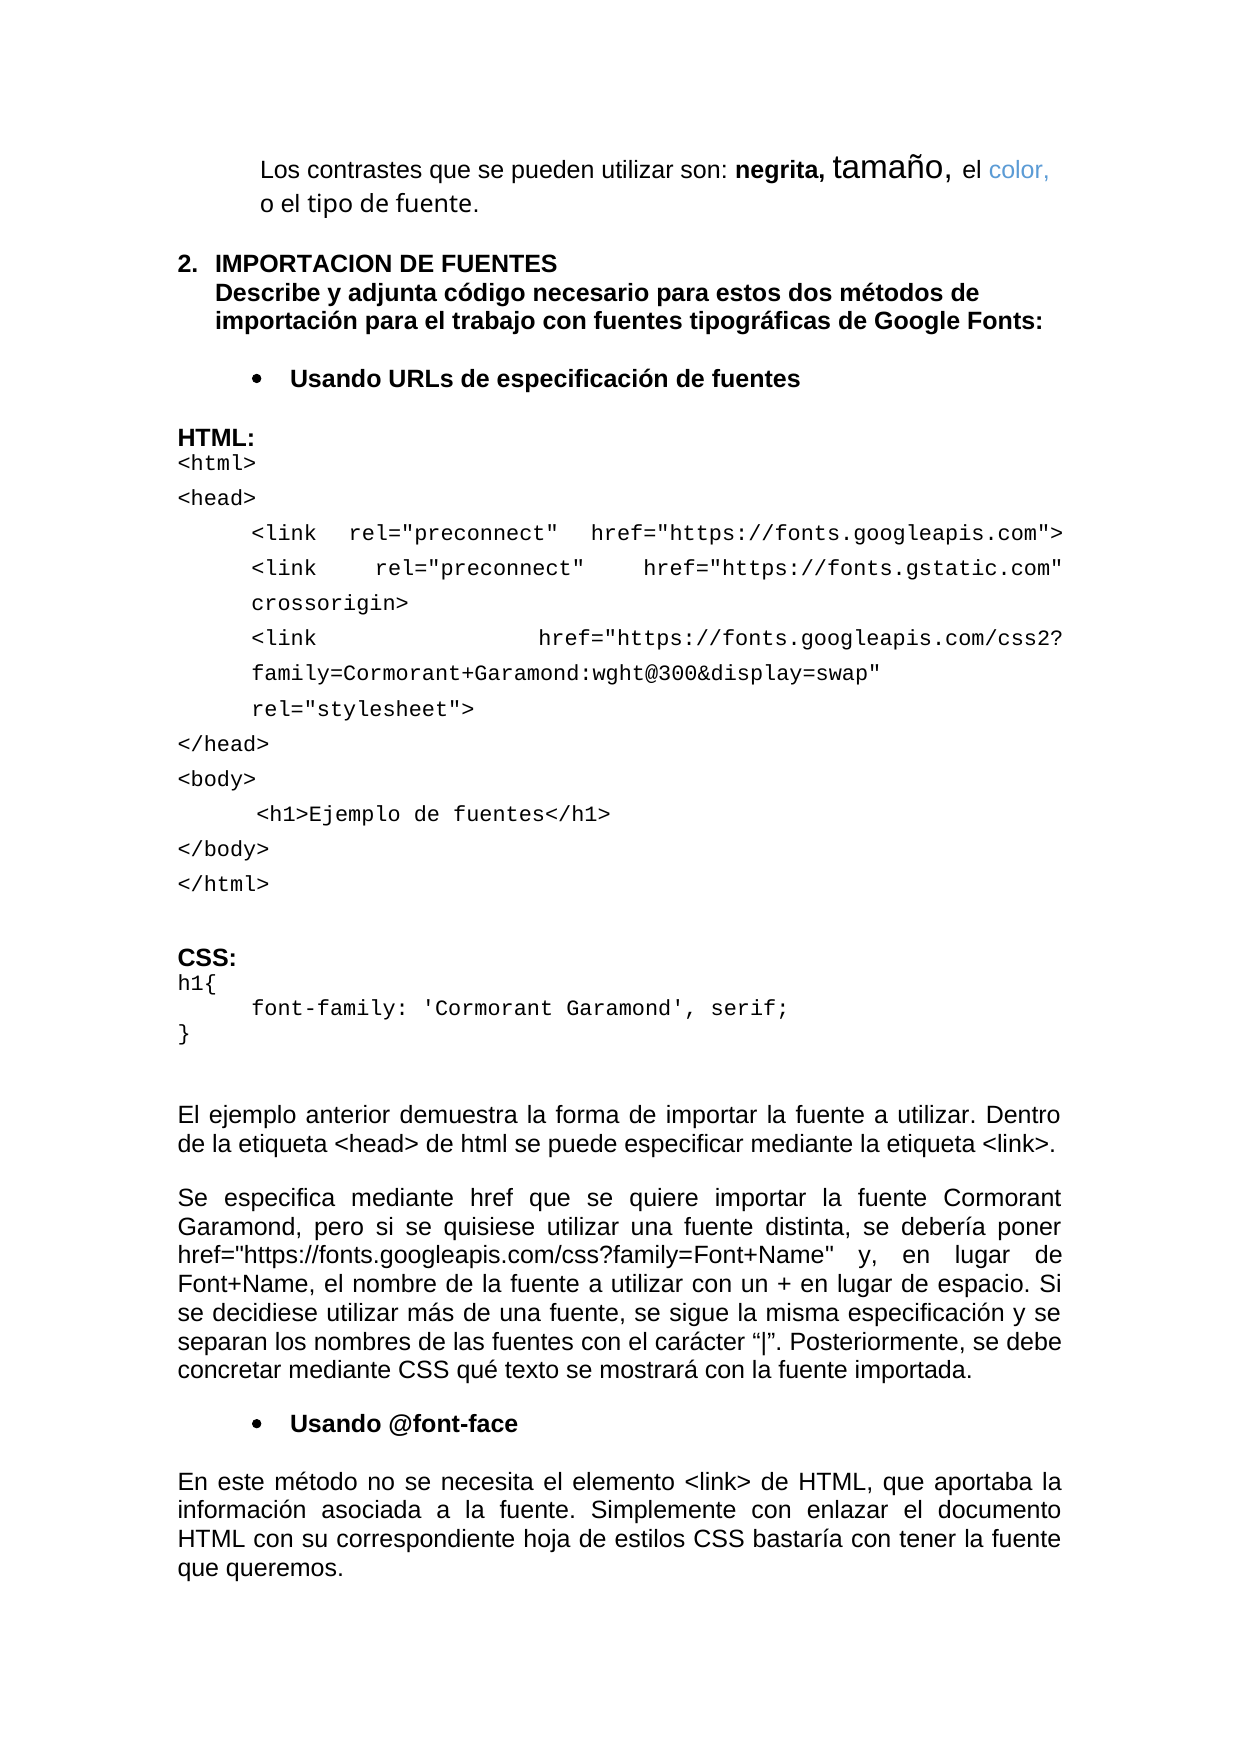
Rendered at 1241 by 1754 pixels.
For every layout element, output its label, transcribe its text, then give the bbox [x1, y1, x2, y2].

text CSS: [177, 943, 1063, 972]
text h1{ [177, 972, 1063, 997]
text HTML: [177, 423, 1063, 452]
text <head> [177, 487, 1063, 512]
text font-family: 'Cormorant Garamond', serif; [177, 997, 1063, 1022]
text <link rel="preconnect" href="https://fonts.googleapis.com"> <link rel="preconnect" href="https://fonts.gstatic.com" crossorigin> <link href="https://fonts.googleapis.com/css2?family=Cormorant+Garamond:wght@300&display=swap" rel="stylesheet"> [251, 522, 1063, 722]
list Describe y adjunta código necesario para estos dos métodos de importación para el trabajo con fuentes tipográficas de Google Fonts: [215, 278, 1063, 335]
text El ejemplo anterior demuestra la forma de importar la fuente a utilizar. Dentro de la etiqueta <head> de html se puede especificar mediante la etiqueta <link>. [177, 1100, 1063, 1158]
text <html> [177, 452, 1063, 477]
text </body> [177, 838, 1063, 863]
text </html> [177, 873, 1063, 898]
text Se especifica mediante href que se quiere importar la fuente Cormorant Garamond, pero si se quisiese utilizar una fuente distinta, se debería poner href="https://fonts.googleapis.com/css?family=Font+Name" y, en lugar de Font+Name, el nombre de la fuente a utilizar con un + en lugar de espacio. Si se decidiese utilizar más de una fuente, se sigue la misma especificación y se separan los nombres de las fuentes con el carácter “|”. Posteriormente, se debe concretar mediante CSS qué texto se mostrará con la fuente importada. [177, 1183, 1063, 1384]
text } [177, 1022, 1063, 1047]
list IMPORTACION DE FUENTES [177, 249, 1063, 278]
text <h1>Ejemplo de fuentes</h1> [177, 803, 1063, 828]
text </head> [177, 733, 1063, 758]
list Usando @font-face [252, 1409, 1063, 1438]
list Los contrastes que se pueden utilizar son: negrita, tamaño, el color, o el tipo de fuente. [260, 148, 1063, 220]
text <body> [177, 768, 1063, 793]
list Usando URLs de especificación de fuentes [252, 364, 1063, 423]
text En este método no se necesita el elemento <link> de HTML, que aportaba la información asociada a la fuente. Simplemente con enlazar el documento HTML con su correspondiente hoja de estilos CSS bastaría con tener la fuente que queremos. [177, 1467, 1063, 1582]
